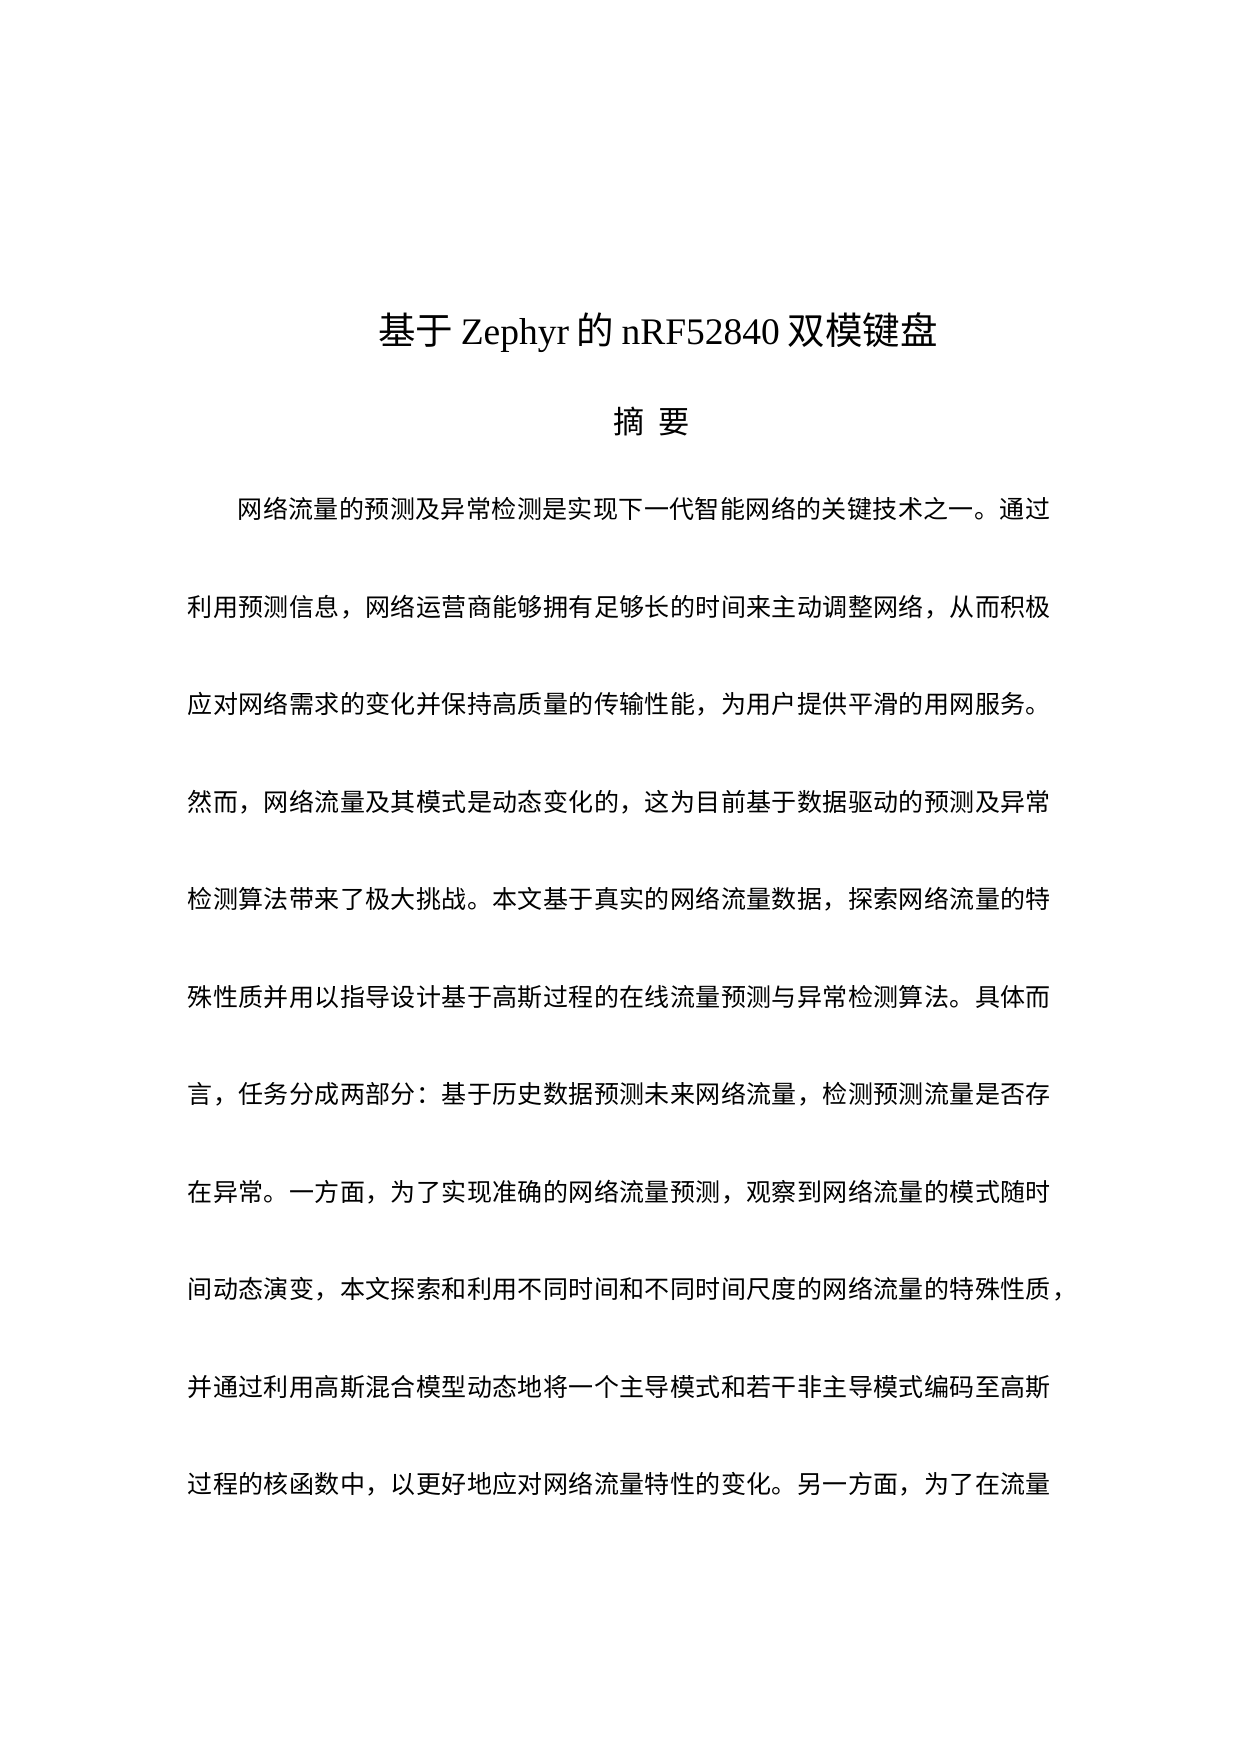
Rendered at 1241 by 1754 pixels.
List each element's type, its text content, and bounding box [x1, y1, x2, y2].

text 摘 要 [187, 387, 1053, 452]
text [187, 475, 1053, 1515]
text 基于Zephyr的nRF52840双模键盘 [187, 295, 1053, 360]
